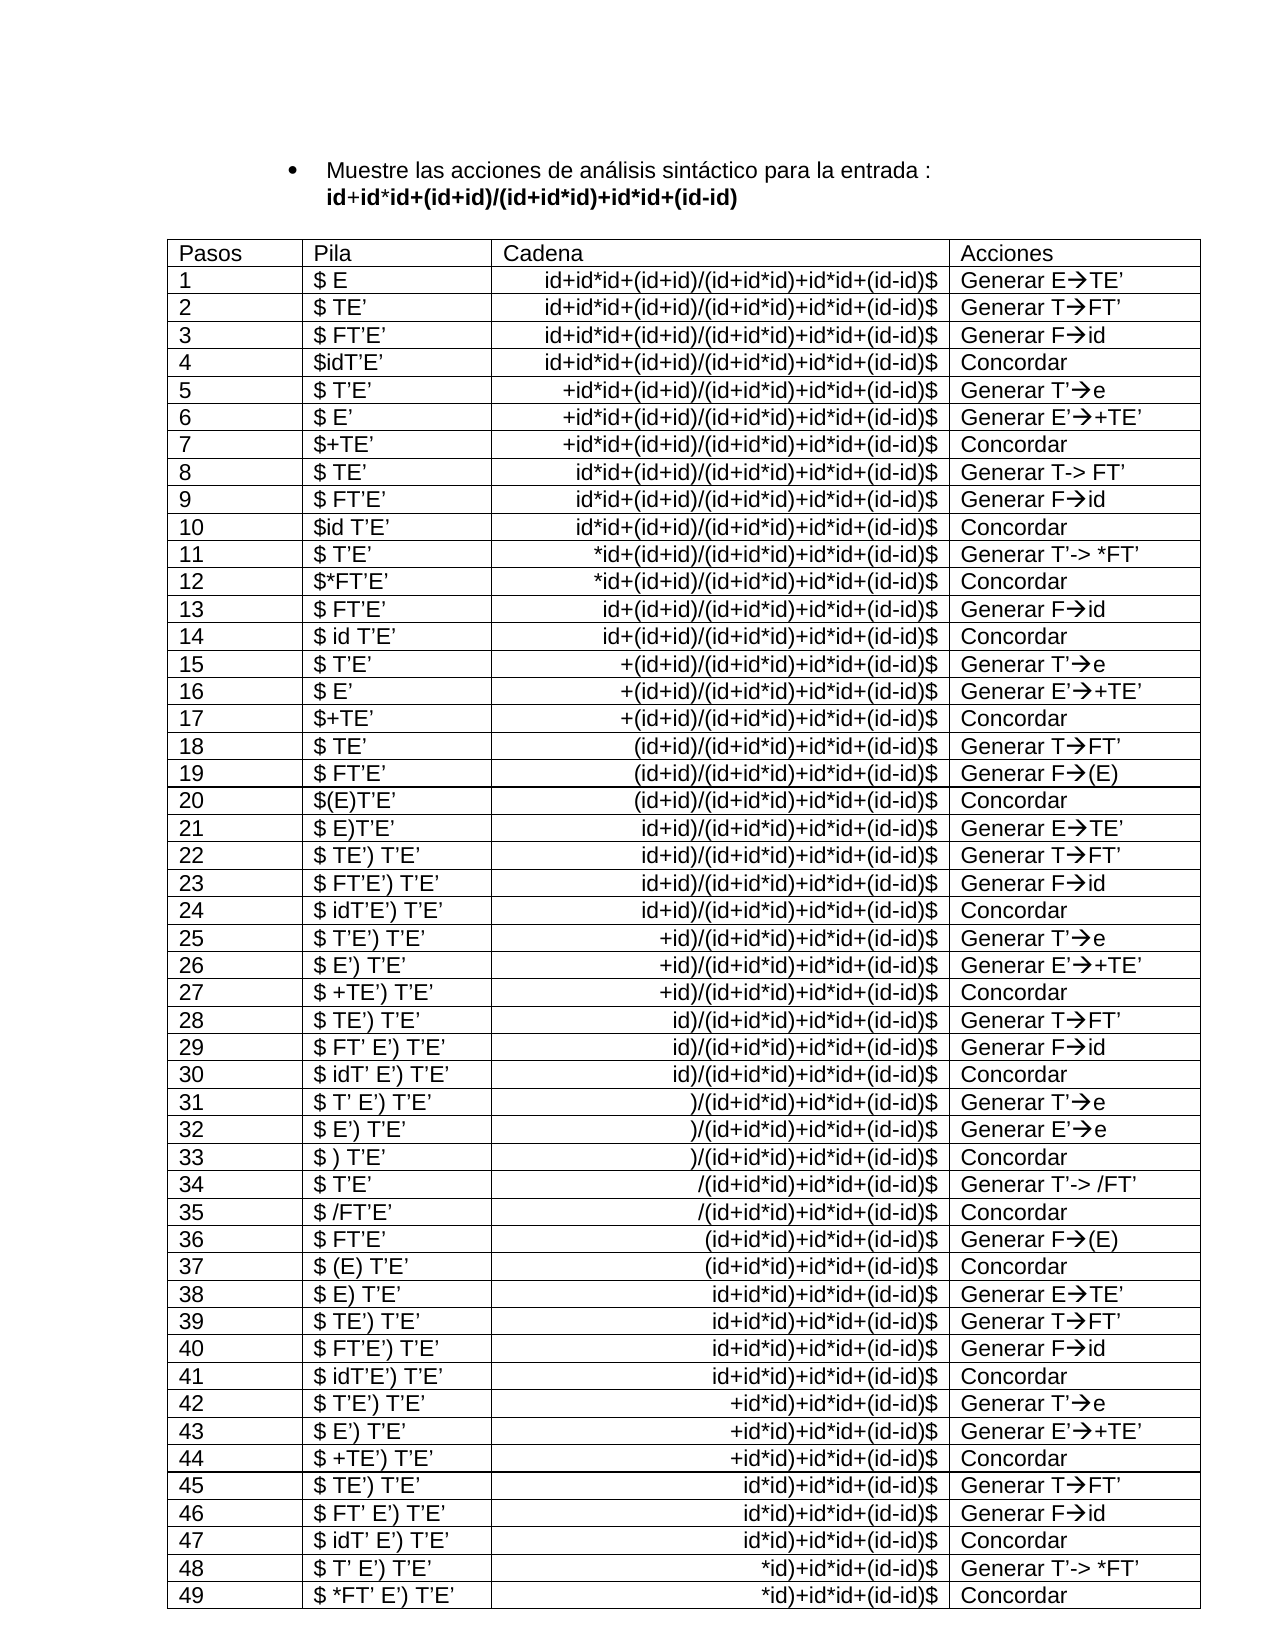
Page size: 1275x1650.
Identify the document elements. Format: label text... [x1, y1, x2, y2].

table_header Pasos [168, 240, 302, 266]
table_cell $ FT’ E’) T’E’ [303, 1034, 491, 1060]
table_cell 7 [168, 431, 302, 458]
table_cell $ T’E’ [303, 377, 491, 403]
table_cell $ E [303, 267, 491, 293]
table_cell 31 [168, 1089, 302, 1115]
table_cell $(E)T’E’ [303, 788, 491, 814]
table_cell +(id+id)/(id+id*id)+id*id+(id-id)$ [492, 705, 949, 732]
table_cell $ T’E’) T’E’ [303, 925, 491, 951]
table_cell 25 [168, 925, 302, 951]
table_cell /(id+id*id)+id*id+(id-id)$ [492, 1171, 949, 1197]
table_cell 33 [168, 1144, 302, 1170]
table_cell 6 [168, 404, 302, 430]
table_cell 21 [168, 815, 302, 841]
table_cell 45 [168, 1473, 302, 1499]
table_cell id+id*id)+id*id+(id-id)$ [492, 1363, 949, 1389]
table_cell id*id)+id*id+(id-id)$ [492, 1500, 949, 1526]
table_cell id)/(id+id*id)+id*id+(id-id)$ [492, 1007, 949, 1033]
table_cell Generar T’e [950, 1089, 1200, 1115]
table_cell id+id*id+(id+id)/(id+id*id)+id*id+(id-id)$ [492, 267, 949, 293]
table_cell Generar Fid [950, 1034, 1200, 1060]
table_cell Generar TFT’ [950, 842, 1200, 869]
table_cell $ E’) T’E’ [303, 1116, 491, 1143]
table_cell $ TE’ [303, 733, 491, 759]
table_cell $ idT’ E’) T’E’ [303, 1527, 491, 1553]
table_cell id+(id+id)/(id+id*id)+id*id+(id-id)$ [492, 623, 949, 649]
table_cell $ E’ [303, 678, 491, 704]
table_cell Concordar [950, 349, 1200, 376]
table_cell Concordar [950, 1527, 1200, 1553]
table_cell Generar T’e [950, 651, 1200, 677]
table_cell +id)/(id+id*id)+id*id+(id-id)$ [492, 925, 949, 951]
table_cell Generar T’e [950, 377, 1200, 403]
table_cell Concordar [950, 514, 1200, 540]
table_cell id+(id+id)/(id+id*id)+id*id+(id-id)$ [492, 596, 949, 622]
table_cell $*FT’E’ [303, 568, 491, 595]
table_cell $ TE’) T’E’ [303, 1007, 491, 1033]
table_cell 10 [168, 514, 302, 540]
table_cell $ T’ E’) T’E’ [303, 1555, 491, 1581]
table_cell Concordar [950, 897, 1200, 923]
table_cell Generar T’-> /FT’ [950, 1171, 1200, 1197]
table_cell $ E’ [303, 404, 491, 430]
table_cell 4 [168, 349, 302, 376]
table_cell +id)/(id+id*id)+id*id+(id-id)$ [492, 952, 949, 978]
table_cell id*id+(id+id)/(id+id*id)+id*id+(id-id)$ [492, 486, 949, 512]
table_cell 17 [168, 705, 302, 732]
table_cell 2 [168, 294, 302, 321]
table_cell Generar ETE’ [950, 815, 1200, 841]
table_cell $ T’E’) T’E’ [303, 1390, 491, 1417]
table_cell id*id+(id+id)/(id+id*id)+id*id+(id-id)$ [492, 459, 949, 485]
table_cell Generar E’+TE’ [950, 404, 1200, 430]
table_cell Generar E’e [950, 1116, 1200, 1143]
table_cell 35 [168, 1199, 302, 1225]
table_cell 27 [168, 979, 302, 1006]
table_cell id+id*id+(id+id)/(id+id*id)+id*id+(id-id)$ [492, 322, 949, 348]
table_cell 1 [168, 267, 302, 293]
table_cell Concordar [950, 788, 1200, 814]
table_cell Generar E’+TE’ [950, 678, 1200, 704]
table_cell (id+id)/(id+id*id)+id*id+(id-id)$ [492, 733, 949, 759]
table_cell /(id+id*id)+id*id+(id-id)$ [492, 1199, 949, 1225]
table_cell $ TE’) T’E’ [303, 1473, 491, 1499]
table_cell $ FT’E’ [303, 760, 491, 786]
table_cell id*id+(id+id)/(id+id*id)+id*id+(id-id)$ [492, 514, 949, 540]
table_cell 42 [168, 1390, 302, 1417]
table_cell +id*id+(id+id)/(id+id*id)+id*id+(id-id)$ [492, 404, 949, 430]
table_cell Generar E’+TE’ [950, 1418, 1200, 1444]
table_cell $ E) T’E’ [303, 1281, 491, 1307]
table_cell 43 [168, 1418, 302, 1444]
table_cell $ FT’ E’) T’E’ [303, 1500, 491, 1526]
table_cell Generar T’e [950, 1390, 1200, 1417]
table_cell Generar TFT’ [950, 733, 1200, 759]
table_cell +id*id)+id*id+(id-id)$ [492, 1390, 949, 1417]
table_cell *id)+id*id+(id-id)$ [492, 1555, 949, 1581]
table_cell 47 [168, 1527, 302, 1553]
table_cell $ FT’E’ [303, 596, 491, 622]
table_cell +id*id+(id+id)/(id+id*id)+id*id+(id-id)$ [492, 377, 949, 403]
table_cell +id*id+(id+id)/(id+id*id)+id*id+(id-id)$ [492, 431, 949, 458]
table_cell $ FT’E’) T’E’ [303, 1335, 491, 1362]
table_cell $+TE’ [303, 705, 491, 732]
table_cell $+TE’ [303, 431, 491, 458]
table_cell $ E’) T’E’ [303, 1418, 491, 1444]
table_cell Concordar [950, 1445, 1200, 1471]
table_cell 38 [168, 1281, 302, 1307]
table_cell Generar TFT’ [950, 1308, 1200, 1334]
table_cell Concordar [950, 1144, 1200, 1170]
table_cell 46 [168, 1500, 302, 1526]
table_cell 15 [168, 651, 302, 677]
table_cell id+id*id)+id*id+(id-id)$ [492, 1308, 949, 1334]
table_cell Generar TFT’ [950, 1473, 1200, 1499]
table_cell Concordar [950, 1582, 1200, 1608]
table_cell 41 [168, 1363, 302, 1389]
table_header Acciones [950, 240, 1200, 266]
table_cell 9 [168, 486, 302, 512]
table_cell id+id)/(id+id*id)+id*id+(id-id)$ [492, 815, 949, 841]
table_cell Generar F(E) [950, 760, 1200, 786]
table_cell $ +TE’) T’E’ [303, 979, 491, 1006]
table_cell Generar E’+TE’ [950, 952, 1200, 978]
table_cell 29 [168, 1034, 302, 1060]
table_cell Generar Fid [950, 870, 1200, 896]
table_cell (id+id*id)+id*id+(id-id)$ [492, 1253, 949, 1279]
table_cell $ T’E’ [303, 1171, 491, 1197]
table_cell $ TE’) T’E’ [303, 842, 491, 869]
table_cell $ FT’E’) T’E’ [303, 870, 491, 896]
table_cell Generar Fid [950, 1335, 1200, 1362]
table_cell $ TE’) T’E’ [303, 1308, 491, 1334]
table_cell $ E)T’E’ [303, 815, 491, 841]
table_cell *id+(id+id)/(id+id*id)+id*id+(id-id)$ [492, 541, 949, 567]
table_cell 37 [168, 1253, 302, 1279]
table_cell 16 [168, 678, 302, 704]
table_cell 18 [168, 733, 302, 759]
table_cell 12 [168, 568, 302, 595]
table_cell 44 [168, 1445, 302, 1471]
table_cell $ FT’E’ [303, 486, 491, 512]
table_cell $ T’E’ [303, 541, 491, 567]
table_cell $ T’ E’) T’E’ [303, 1089, 491, 1115]
table_cell $ FT’E’ [303, 1226, 491, 1252]
table_cell 26 [168, 952, 302, 978]
table_cell Concordar [950, 705, 1200, 732]
table_cell $ FT’E’ [303, 322, 491, 348]
list Muestre las acciones de análisis sintáctico para la entrada : [289, 156, 1100, 184]
table_cell 14 [168, 623, 302, 649]
table_cell id+id*id)+id*id+(id-id)$ [492, 1281, 949, 1307]
table_cell $ +TE’) T’E’ [303, 1445, 491, 1471]
table_cell 28 [168, 1007, 302, 1033]
table_cell *id)+id*id+(id-id)$ [492, 1582, 949, 1608]
table_cell 13 [168, 596, 302, 622]
table_cell 3 [168, 322, 302, 348]
table_cell Concordar [950, 1199, 1200, 1225]
table_cell 34 [168, 1171, 302, 1197]
table_cell (id+id)/(id+id*id)+id*id+(id-id)$ [492, 788, 949, 814]
table_cell 40 [168, 1335, 302, 1362]
table_cell id+id*id+(id+id)/(id+id*id)+id*id+(id-id)$ [492, 349, 949, 376]
table_cell 32 [168, 1116, 302, 1143]
table_cell Generar Fid [950, 596, 1200, 622]
table_cell $ /FT’E’ [303, 1199, 491, 1225]
table_cell )/(id+id*id)+id*id+(id-id)$ [492, 1144, 949, 1170]
table_header Cadena [492, 240, 949, 266]
table_cell 30 [168, 1061, 302, 1088]
table_cell *id+(id+id)/(id+id*id)+id*id+(id-id)$ [492, 568, 949, 595]
table_cell $ idT’E’) T’E’ [303, 1363, 491, 1389]
table_cell 20 [168, 788, 302, 814]
table_cell (id+id)/(id+id*id)+id*id+(id-id)$ [492, 760, 949, 786]
table_cell id+id)/(id+id*id)+id*id+(id-id)$ [492, 897, 949, 923]
table_cell 49 [168, 1582, 302, 1608]
table_cell Generar TFT’ [950, 294, 1200, 321]
table_cell Concordar [950, 431, 1200, 458]
table_cell Concordar [950, 623, 1200, 649]
table_cell $idT’E’ [303, 349, 491, 376]
table_cell 23 [168, 870, 302, 896]
table_cell 48 [168, 1555, 302, 1581]
table_cell Generar Fid [950, 486, 1200, 512]
table_cell Generar Fid [950, 322, 1200, 348]
table_cell Generar TFT’ [950, 1007, 1200, 1033]
table_cell id*id)+id*id+(id-id)$ [492, 1527, 949, 1553]
table_cell Generar ETE’ [950, 267, 1200, 293]
table_cell $ idT’E’) T’E’ [303, 897, 491, 923]
table_cell +id*id)+id*id+(id-id)$ [492, 1418, 949, 1444]
table_cell $ TE’ [303, 294, 491, 321]
table_cell +(id+id)/(id+id*id)+id*id+(id-id)$ [492, 651, 949, 677]
table_cell Concordar [950, 979, 1200, 1006]
table_cell 8 [168, 459, 302, 485]
table_cell Concordar [950, 1363, 1200, 1389]
table_cell Generar T’-> *FT’ [950, 1555, 1200, 1581]
table_cell $ T’E’ [303, 651, 491, 677]
table_cell $ ) T’E’ [303, 1144, 491, 1170]
table_cell id+id)/(id+id*id)+id*id+(id-id)$ [492, 870, 949, 896]
table_cell 5 [168, 377, 302, 403]
table_cell +(id+id)/(id+id*id)+id*id+(id-id)$ [492, 678, 949, 704]
table_cell id)/(id+id*id)+id*id+(id-id)$ [492, 1061, 949, 1088]
table_cell $ id T’E’ [303, 623, 491, 649]
table_cell 36 [168, 1226, 302, 1252]
table_cell Concordar [950, 1061, 1200, 1088]
table_header Pila [303, 240, 491, 266]
table_cell Concordar [950, 568, 1200, 595]
table_cell id+id*id+(id+id)/(id+id*id)+id*id+(id-id)$ [492, 294, 949, 321]
table_cell Generar T’e [950, 925, 1200, 951]
table_cell id+id)/(id+id*id)+id*id+(id-id)$ [492, 842, 949, 869]
table_cell )/(id+id*id)+id*id+(id-id)$ [492, 1089, 949, 1115]
table_cell Generar ETE’ [950, 1281, 1200, 1307]
table_cell )/(id+id*id)+id*id+(id-id)$ [492, 1116, 949, 1143]
table_cell $id T’E’ [303, 514, 491, 540]
table_cell id)/(id+id*id)+id*id+(id-id)$ [492, 1034, 949, 1060]
table_cell (id+id*id)+id*id+(id-id)$ [492, 1226, 949, 1252]
table_cell $ idT’ E’) T’E’ [303, 1061, 491, 1088]
table_cell $ (E) T’E’ [303, 1253, 491, 1279]
table_cell Concordar [950, 1253, 1200, 1279]
table_cell Generar T-> FT’ [950, 459, 1200, 485]
table_cell 22 [168, 842, 302, 869]
table_cell $ TE’ [303, 459, 491, 485]
table_cell Generar T’-> *FT’ [950, 541, 1200, 567]
table_cell Generar Fid [950, 1500, 1200, 1526]
table_cell +id*id)+id*id+(id-id)$ [492, 1445, 949, 1471]
table_cell +id)/(id+id*id)+id*id+(id-id)$ [492, 979, 949, 1006]
table_cell 24 [168, 897, 302, 923]
table_cell id*id)+id*id+(id-id)$ [492, 1473, 949, 1499]
table_cell Generar F(E) [950, 1226, 1200, 1252]
table_cell $ E’) T’E’ [303, 952, 491, 978]
table_cell $ *FT’ E’) T’E’ [303, 1582, 491, 1608]
table_cell id+id*id)+id*id+(id-id)$ [492, 1335, 949, 1362]
table_cell 11 [168, 541, 302, 567]
table_cell 19 [168, 760, 302, 786]
subtitle id+id*id+(id+id)/(id+id*id)+id*id+(id-id) [326, 184, 1100, 211]
table_cell 39 [168, 1308, 302, 1334]
